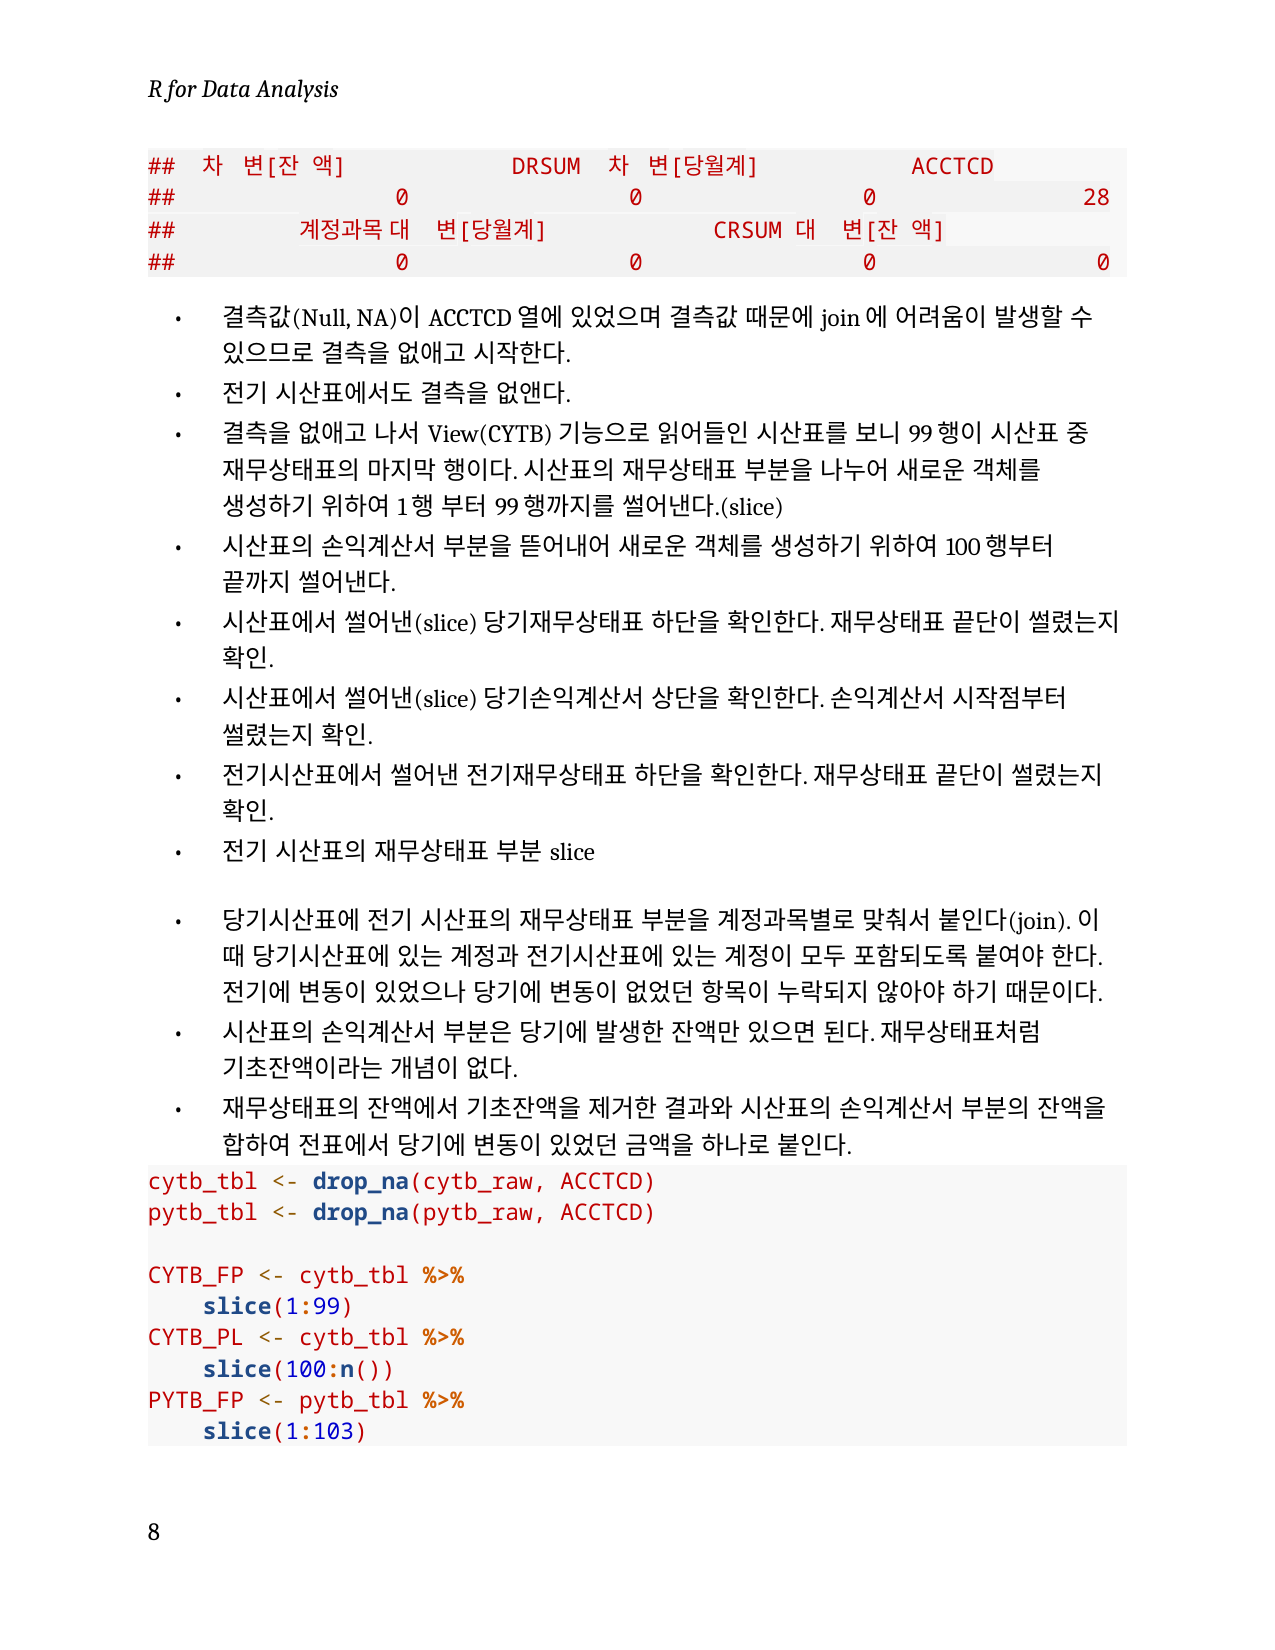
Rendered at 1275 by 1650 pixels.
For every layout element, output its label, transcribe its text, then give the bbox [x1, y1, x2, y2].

list 시산표의 손익계산서 부분을 뜯어내어 새로운 객체를 생성하기 위하여 100행부터 끝까지 썰어낸다. [173, 526, 1127, 599]
list 시산표에서 썰어낸(slice) 당기손익계산서 상단을 확인한다. 손익계산서 시작점부터 썰렸는지 확인. [173, 679, 1127, 751]
text ## 차 변[잔 액] DRSUM 차 변[당월계] ACCTCD ## 0 0 0 28 ## 계정과목 대 변[당월계] CRSUM 대 변[잔 액] ## 0 0 0 0 [746, 148, 1127, 277]
list 재무상태표의 잔액에서 기초잔액을 제거한 결과와 시산표의 손익계산서 부분의 잔액을 합하여 전표에서 당기에 변동이 있었던 금액을 하나로 붙인다. [173, 1089, 1127, 1161]
list 전기 시산표에서도 결측을 없앤다. [173, 374, 1127, 410]
list 시산표의 손익계산서 부분은 당기에 발생한 잔액만 있으면 된다. 재무상태표처럼 기초잔액이라는 개념이 없다. [173, 1013, 1127, 1085]
list 시산표에서 썰어낸(slice) 당기재무상태표 하단을 확인한다. 재무상태표 끝단이 썰렸는지 확인. [173, 603, 1127, 675]
list 전기시산표에서 썰어낸 전기재무상태표 하단을 확인한다. 재무상태표 끝단이 썰렸는지 확인. [173, 755, 1127, 828]
list 결측값(Null, NA)이 ACCTCD 열에 있었으며 결측값 때문에 join에 어려움이 발생할 수 있으므로 결측을 없애고 시작한다. [173, 298, 1127, 370]
list 당기시산표에 전기 시산표의 재무상태표 부분을 계정과목별로 맞춰서 붙인다(join). 이 때 당기시산표에 있는 계정과 전기시산표에 있는 계정이 모두 포함되도록 붙여야 한다. 전기에 변동이 있었으나 당기에 변동이 없었던 항목이 누락되지 않아야 하기 때문이다. [173, 900, 1127, 1009]
list 전기 시산표의 재무상태표 부분 slice [173, 831, 1127, 896]
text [148, 1165, 1127, 1446]
list 결측을 없애고 나서 View(CYTB) 기능으로 읽어들인 시산표를 보니 99행이 시산표 중 재무상태표의 마지막 행이다. 시산표의 재무상태표 부분을 나누어 새로운 객체를 생성하기 위하여 1행 부터 99행까지를 썰어낸다.(slice) [173, 414, 1127, 523]
